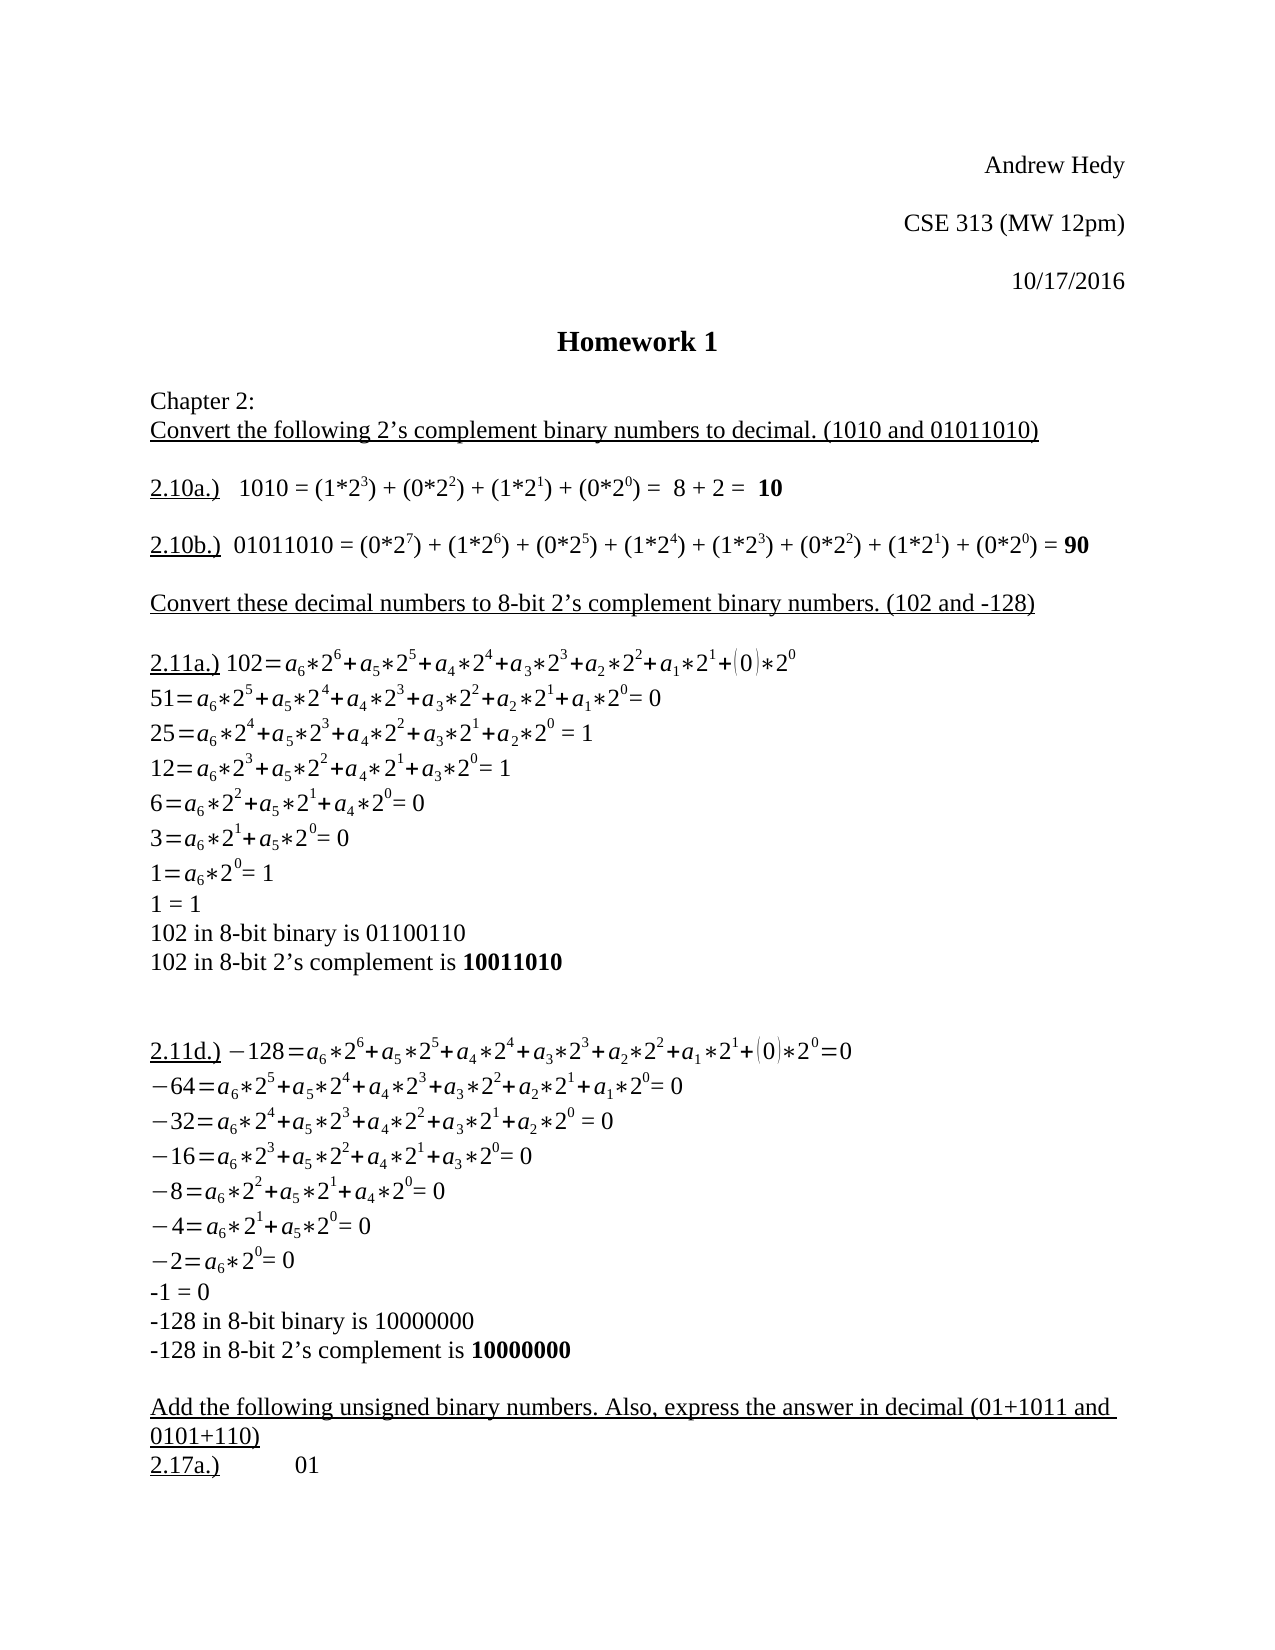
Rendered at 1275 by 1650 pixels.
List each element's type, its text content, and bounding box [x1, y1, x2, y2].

text = 0 [150, 1243, 1125, 1277]
text Add the following unsigned binary numbers. Also, express the answer in decimal (01+1011 and 0101+110) [150, 1392, 1125, 1450]
text -1 = 0 [150, 1277, 1125, 1306]
text -128 in 8-bit binary is 10000000 [150, 1306, 1125, 1335]
text 2.10b.) 01011010 = (0*27) + (1*26) + (0*25) + (1*24) + (1*23) + (0*22) + (1*21) + (0*20) = 90 [150, 530, 1125, 559]
text 1 = 1 [150, 889, 1125, 918]
text Convert these decimal numbers to 8-bit 2’s complement binary numbers. (102 and -128) [150, 588, 1125, 616]
text Homework 1 [150, 324, 1125, 357]
text = 0 [150, 1068, 1125, 1103]
text = 0 [150, 820, 1125, 854]
text = 0 [150, 1173, 1125, 1208]
text 102 in 8-bit 2’s complement is 10011010 [150, 947, 1125, 976]
text = 1 [150, 854, 1125, 889]
text Convert the following 2’s complement binary numbers to decimal. (1010 and 01011010) [150, 415, 1125, 444]
text 2.17a.) 01 [150, 1450, 1125, 1479]
text 10/17/2016 [150, 266, 1125, 294]
text 102 in 8-bit binary is 01100110 [150, 918, 1125, 947]
text = 0 [150, 1138, 1125, 1173]
text 2.10a.) 1010 = (1*23) + (0*22) + (1*21) + (0*20) = 8 + 2 = 10 [150, 444, 1125, 501]
text = 0 [150, 1103, 1125, 1138]
text = 0 [150, 680, 1125, 715]
text = 0 [150, 1208, 1125, 1243]
text Andrew Hedy [150, 150, 1125, 179]
text 2.11a.) [150, 645, 1125, 680]
text Chapter 2: [150, 386, 1125, 415]
text 2.11d.) [150, 1033, 1125, 1068]
text -128 in 8-bit 2’s complement is 10000000 [150, 1335, 1125, 1364]
text = 1 [150, 715, 1125, 750]
text = 0 [150, 785, 1125, 820]
text CSE 313 (MW 12pm) [150, 208, 1125, 237]
text = 1 [150, 750, 1125, 785]
